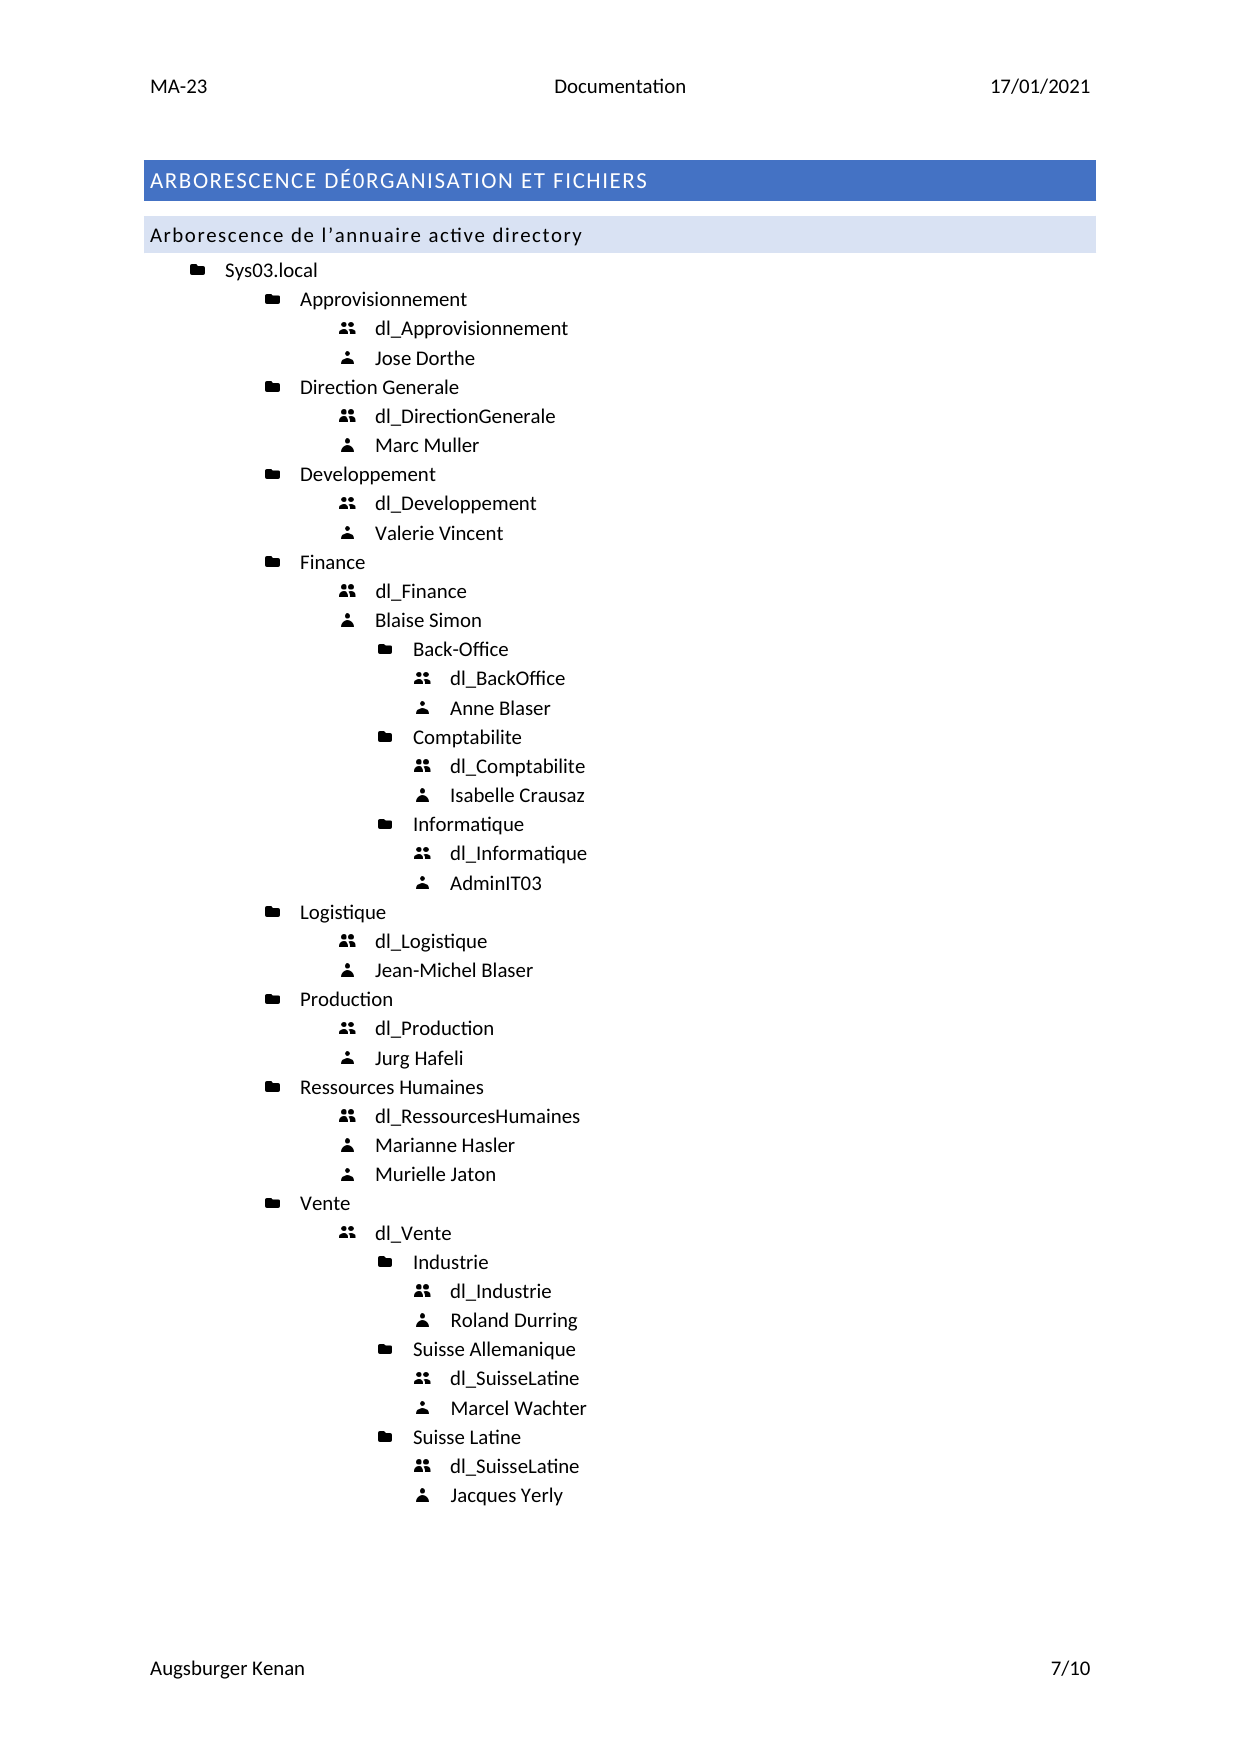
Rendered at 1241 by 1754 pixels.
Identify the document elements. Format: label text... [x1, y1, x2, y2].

list Logistique [263, 899, 1090, 924]
picture [338, 1165, 356, 1182]
picture [338, 1223, 356, 1240]
picture [338, 348, 356, 365]
picture [338, 931, 356, 949]
picture [338, 1048, 356, 1065]
list dl_Production [338, 1016, 1090, 1041]
list Marc Muller [337, 432, 1090, 458]
subtitle Arborescence dé0rganisation et fichiers [150, 167, 1090, 195]
list Suisse Allemanique [375, 1336, 1090, 1362]
picture [376, 815, 393, 832]
list Industrie [375, 1249, 1090, 1274]
picture [263, 1077, 281, 1095]
picture [263, 377, 281, 395]
picture [376, 727, 393, 745]
picture [338, 435, 356, 453]
list dl_Finance [338, 578, 1090, 603]
list dl_Developpement [338, 491, 1090, 516]
picture [413, 669, 431, 686]
picture [338, 319, 356, 336]
picture [413, 1456, 431, 1474]
list dl_Vente [338, 1220, 1090, 1245]
picture [338, 581, 356, 599]
list dl_Comptabilite [413, 753, 1090, 778]
list Jacques Yerly [413, 1482, 1090, 1508]
picture [413, 785, 431, 803]
list Ressources Humaines [263, 1074, 1090, 1099]
picture [413, 756, 431, 774]
list Murielle Jaton [337, 1161, 1090, 1187]
list Jose Dorthe [337, 345, 1090, 370]
picture [338, 523, 356, 540]
list dl_RessourcesHumaines [338, 1103, 1090, 1128]
picture [263, 290, 281, 307]
picture [413, 1369, 431, 1386]
list Informatique [375, 811, 1090, 837]
subtitle Arborescence de l’annuaire active directory [150, 222, 1090, 247]
list Direction Generale [263, 374, 1090, 399]
list Developpement [263, 461, 1090, 487]
picture [338, 1135, 356, 1153]
list Valerie Vincent [337, 520, 1090, 545]
list dl_Logistique [338, 928, 1090, 953]
list dl_SuisseLatine [413, 1453, 1090, 1478]
picture [413, 873, 431, 890]
list Isabelle Crausaz [412, 782, 1090, 808]
list Suisse Latine [375, 1424, 1090, 1449]
picture [338, 406, 356, 424]
list Approvisionnement [262, 286, 1090, 312]
list Marcel Wachter [413, 1395, 1090, 1420]
picture [263, 552, 281, 570]
picture [376, 1252, 393, 1270]
picture [188, 260, 206, 278]
list dl_SuisseLatine [413, 1366, 1090, 1391]
picture [338, 1106, 356, 1124]
list Roland Durring [413, 1307, 1090, 1333]
list dl_DirectionGenerale [338, 403, 1090, 428]
list Anne Blaser [412, 695, 1090, 720]
picture [338, 610, 356, 628]
picture [413, 1281, 431, 1299]
picture [376, 640, 393, 657]
picture [338, 1019, 356, 1036]
picture [413, 1398, 431, 1415]
picture [263, 990, 281, 1007]
picture [376, 1427, 393, 1445]
picture [263, 465, 281, 482]
picture [413, 1485, 431, 1503]
list dl_Informatique [413, 841, 1090, 866]
picture [338, 494, 356, 511]
list Back-Office [375, 636, 1090, 662]
list Finance [263, 549, 1090, 574]
list Blaise Simon [337, 607, 1090, 633]
picture [376, 1340, 393, 1357]
list AdminIT03 [412, 870, 1090, 895]
list Jean-Michel Blaser [337, 957, 1090, 983]
picture [263, 1194, 281, 1211]
picture [338, 960, 356, 978]
list Comptabilite [375, 724, 1090, 749]
list Vente [263, 1191, 1090, 1216]
list Sys03.local [188, 257, 1090, 283]
picture [263, 902, 281, 920]
list dl_Industrie [413, 1278, 1090, 1303]
picture [413, 1310, 431, 1328]
list dl_Approvisionnement [338, 316, 1090, 341]
picture [413, 844, 431, 861]
list Marianne Hasler [337, 1132, 1090, 1158]
list Jurg Hafeli [337, 1045, 1090, 1070]
picture [413, 698, 431, 715]
list dl_BackOffice [413, 666, 1090, 691]
list Production [263, 986, 1090, 1012]
